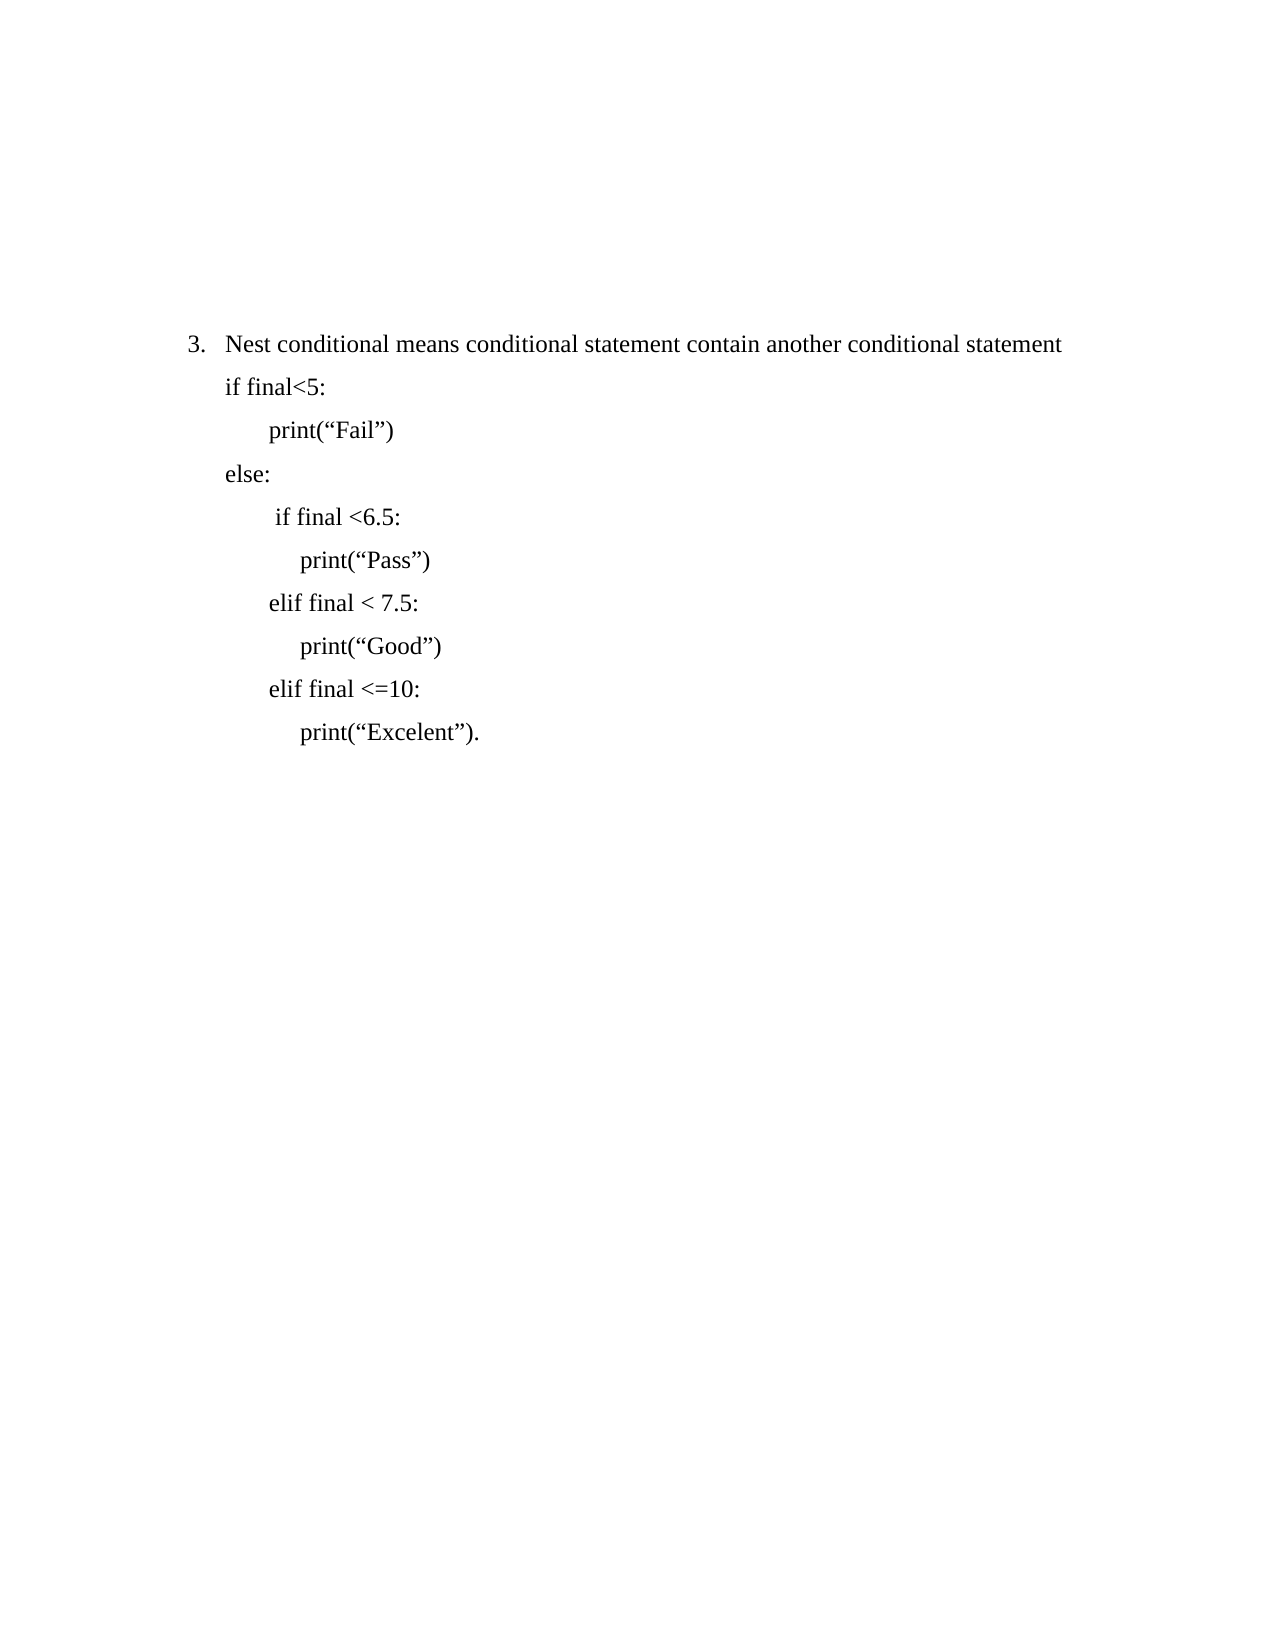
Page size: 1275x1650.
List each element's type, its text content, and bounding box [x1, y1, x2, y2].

list elif final < 7.5: [225, 588, 1125, 617]
list else: [225, 459, 1125, 487]
list if final<5: [225, 372, 1125, 401]
list print(“Excelent”). [225, 717, 1125, 746]
list elif final <=10: [225, 674, 1125, 703]
list print(“Pass”) [225, 545, 1125, 574]
list print(“Good”) [225, 631, 1125, 660]
list print(“Fail”) [225, 416, 1125, 444]
list if final <6.5: [225, 502, 1125, 531]
list Nest conditional means conditional statement contain another conditional statement [187, 329, 1125, 358]
